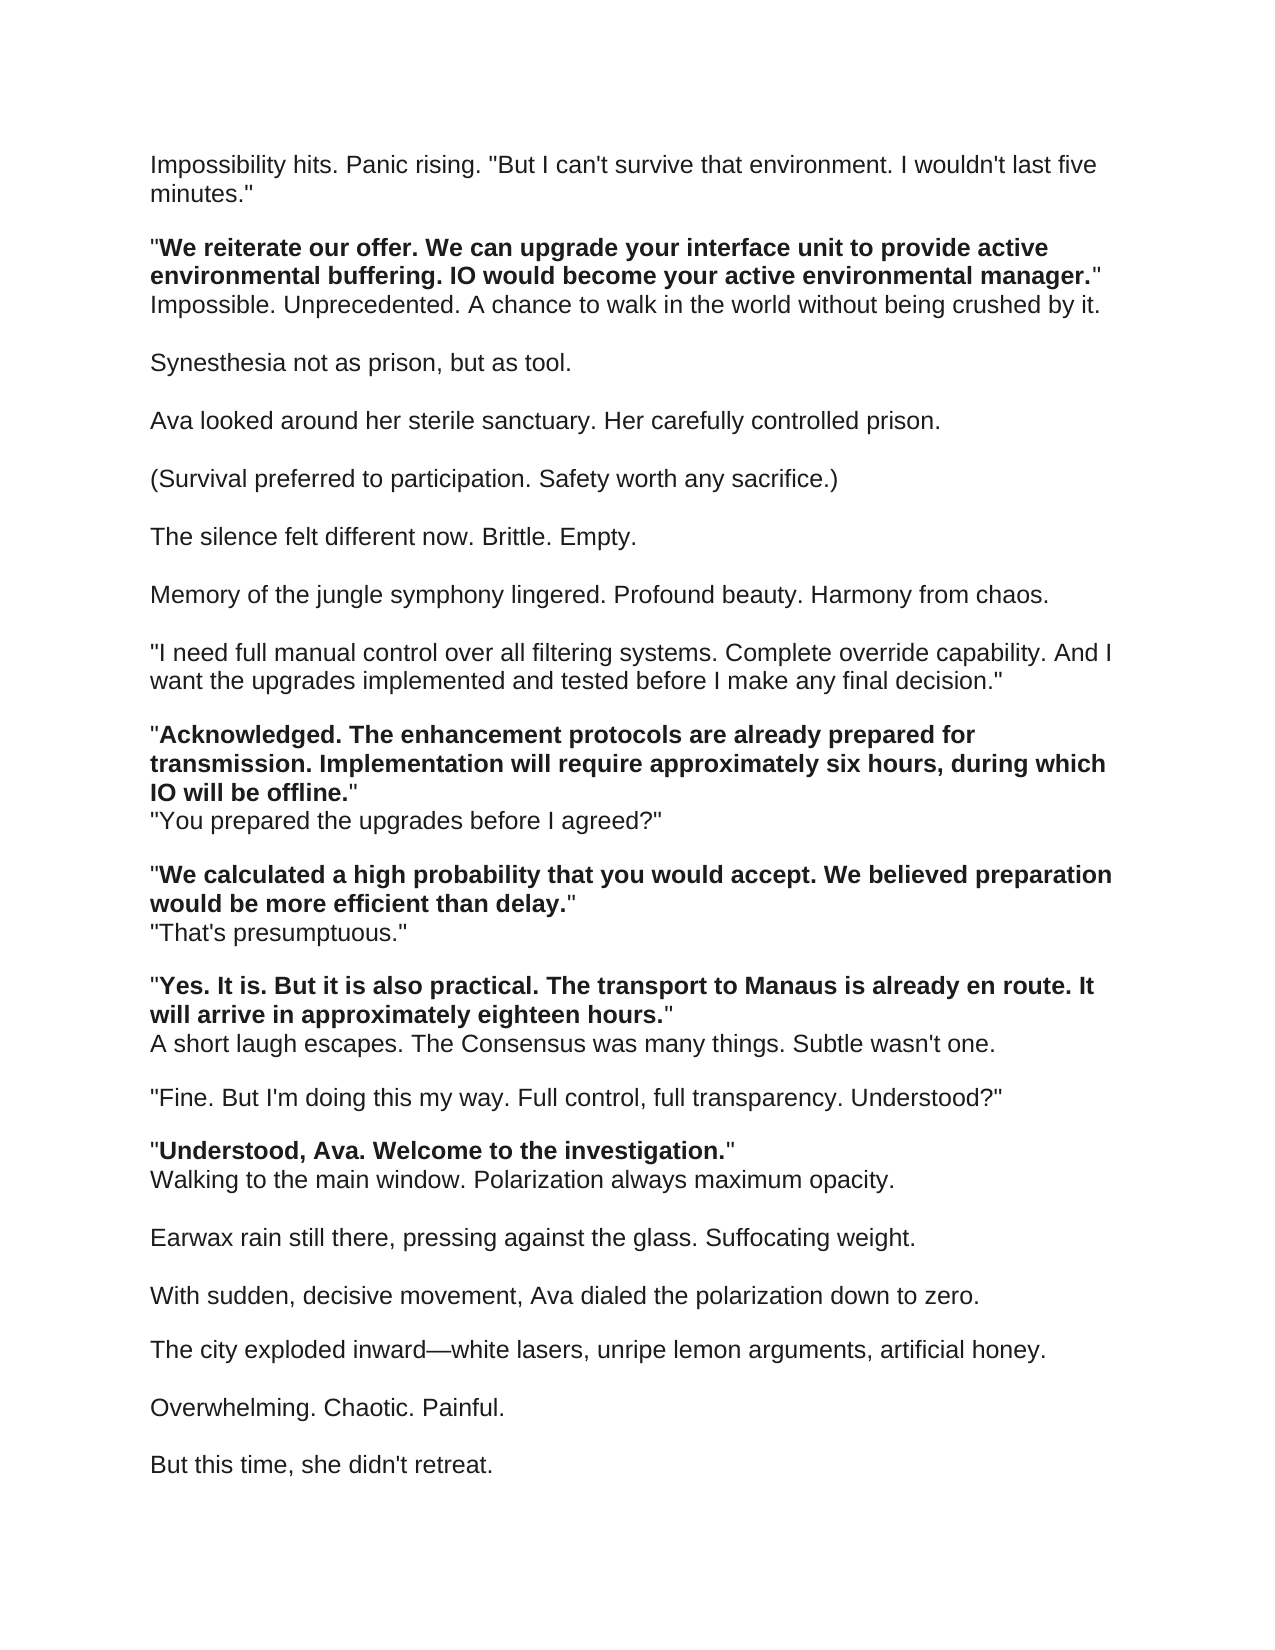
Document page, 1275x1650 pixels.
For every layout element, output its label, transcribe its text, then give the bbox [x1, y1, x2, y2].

text Walking to the main window. Polarization always maximum opacity. [150, 1165, 1125, 1194]
text Ava looked around her sterile sanctuary. Her carefully controlled prison. [150, 406, 1125, 434]
text But this time, she didn't retreat. [150, 1450, 1125, 1479]
text (Survival preferred to participation. Safety worth any sacrifice.) [150, 464, 1125, 492]
text Impossibility hits. Panic rising. "But I can't survive that environment. I wouldn't last five minutes." [150, 150, 1125, 207]
text "Acknowledged. The enhancement protocols are already prepared for transmission. Implementation will require approximately six hours, during which IO will be offline." [150, 720, 1125, 806]
text "We reiterate our offer. We can upgrade your interface unit to provide active environmental buffering. IO would become your active environmental manager." [150, 232, 1125, 290]
text A short laugh escapes. The Consensus was many things. Subtle wasn't one. [150, 1029, 1125, 1057]
text With sudden, decisive movement, Ava dialed the polarization down to zero. [150, 1281, 1125, 1309]
text Impossible. Unprecedented. A chance to walk in the world without being crushed by it. [150, 290, 1125, 319]
text "You prepared the upgrades before I agreed?" [150, 806, 1125, 835]
text Overwhelming. Chaotic. Painful. [150, 1392, 1125, 1421]
text "Understood, Ava. Welcome to the investigation." [150, 1136, 1125, 1165]
text "That's presumptuous." [150, 917, 1125, 946]
text "I need full manual control over all filtering systems. Complete override capability. And I want the upgrades implemented and tested before I make any final decision." [150, 637, 1125, 695]
text The city exploded inward—white lasers, unripe lemon arguments, artificial honey. [150, 1334, 1125, 1363]
text Earwax rain still there, pressing against the glass. Suffocating weight. [150, 1223, 1125, 1252]
text Memory of the jungle symphony lingered. Profound beauty. Harmony from chaos. [150, 579, 1125, 608]
text "We calculated a high probability that you would accept. We believed preparation would be more efficient than delay." [150, 860, 1125, 917]
text "Fine. But I'm doing this my way. Full control, full transparency. Understood?" [150, 1082, 1125, 1111]
text Synesthesia not as prison, but as tool. [150, 348, 1125, 377]
text "Yes. It is. But it is also practical. The transport to Manaus is already en route. It will arrive in approximately eighteen hours." [150, 971, 1125, 1029]
text The silence felt different now. Brittle. Empty. [150, 522, 1125, 550]
